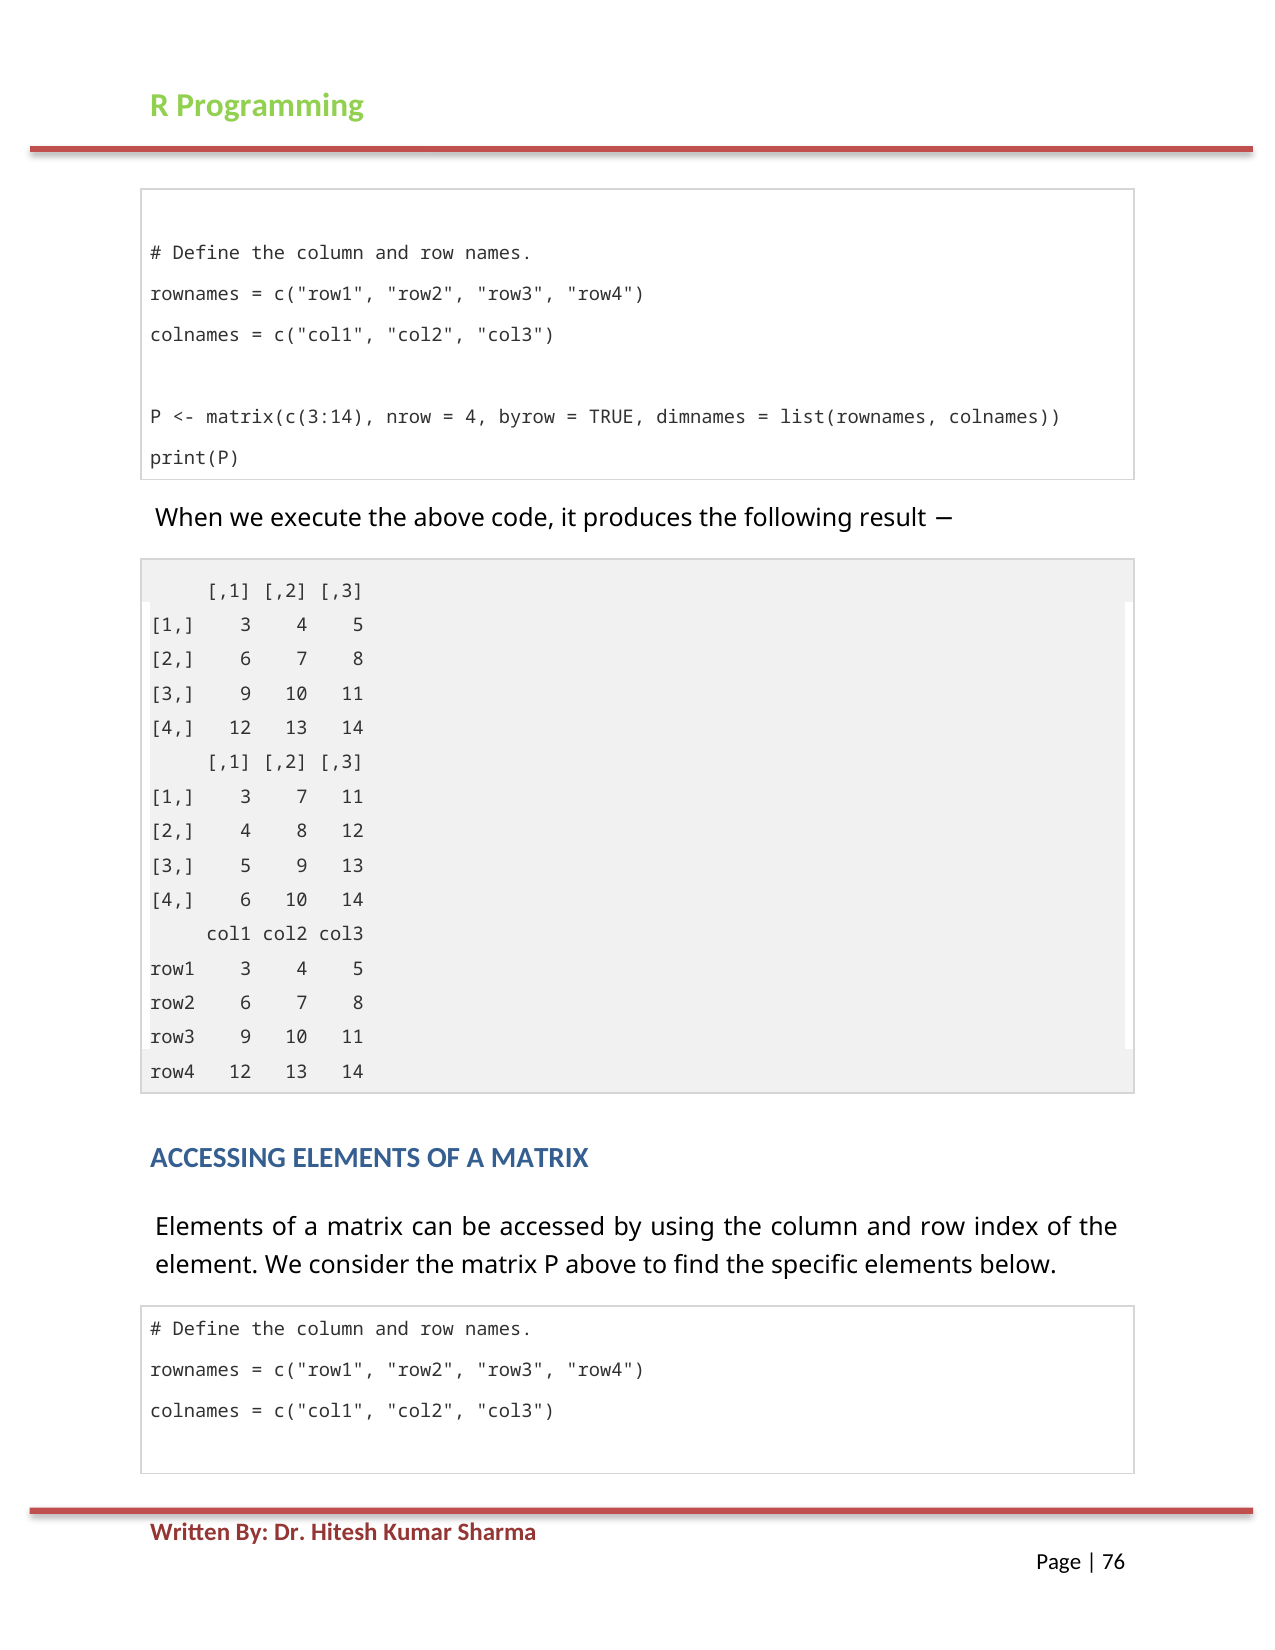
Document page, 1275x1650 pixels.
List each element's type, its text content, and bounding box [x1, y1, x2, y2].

text print(P) [142, 435, 1133, 479]
text rownames = c("row1", "row2", "row3", "row4") [142, 1347, 1133, 1382]
text [2,] 4 8 12 [150, 809, 1125, 843]
text rownames = c("row1", "row2", "row3", "row4") [142, 270, 1133, 306]
text row3 9 10 11 [150, 1015, 1125, 1039]
text [1,] 3 7 11 [150, 774, 1125, 809]
text [3,] 9 10 11 [150, 671, 1125, 706]
text col1 col2 col3 [150, 912, 1125, 946]
text # Define the column and row names. [142, 229, 1133, 264]
text P <- matrix(c(3:14), nrow = 4, byrow = TRUE, dimnames = list(rownames, colnames)) [142, 394, 1133, 429]
text colnames = c("col1", "col2", "col3") [142, 311, 1133, 347]
text Elements of a matrix can be accessed by using the column and row index of the element. We consider the matrix P above to find the specific elements below. [155, 1205, 1120, 1280]
text row2 6 7 8 [150, 981, 1125, 1015]
text [4,] 12 13 14 [150, 706, 1125, 740]
text [,1] [,2] [,3] [142, 560, 1133, 602]
text # Define the column and row names. [142, 1307, 1133, 1341]
text [3,] 5 9 13 [150, 843, 1125, 877]
text row1 3 4 5 [150, 946, 1125, 981]
text row4 12 13 14 [142, 1039, 1133, 1092]
text [2,] 6 7 8 [150, 637, 1125, 671]
subtitle Accessing Elements of a Matrix [150, 1139, 1125, 1175]
text colnames = c("col1", "col2", "col3") [142, 1388, 1133, 1423]
text [4,] 6 10 14 [150, 877, 1125, 912]
text [1,] 3 4 5 [150, 602, 1125, 637]
text [,1] [,2] [,3] [150, 740, 1125, 774]
text When we execute the above code, it produces the following result − [155, 496, 1120, 533]
